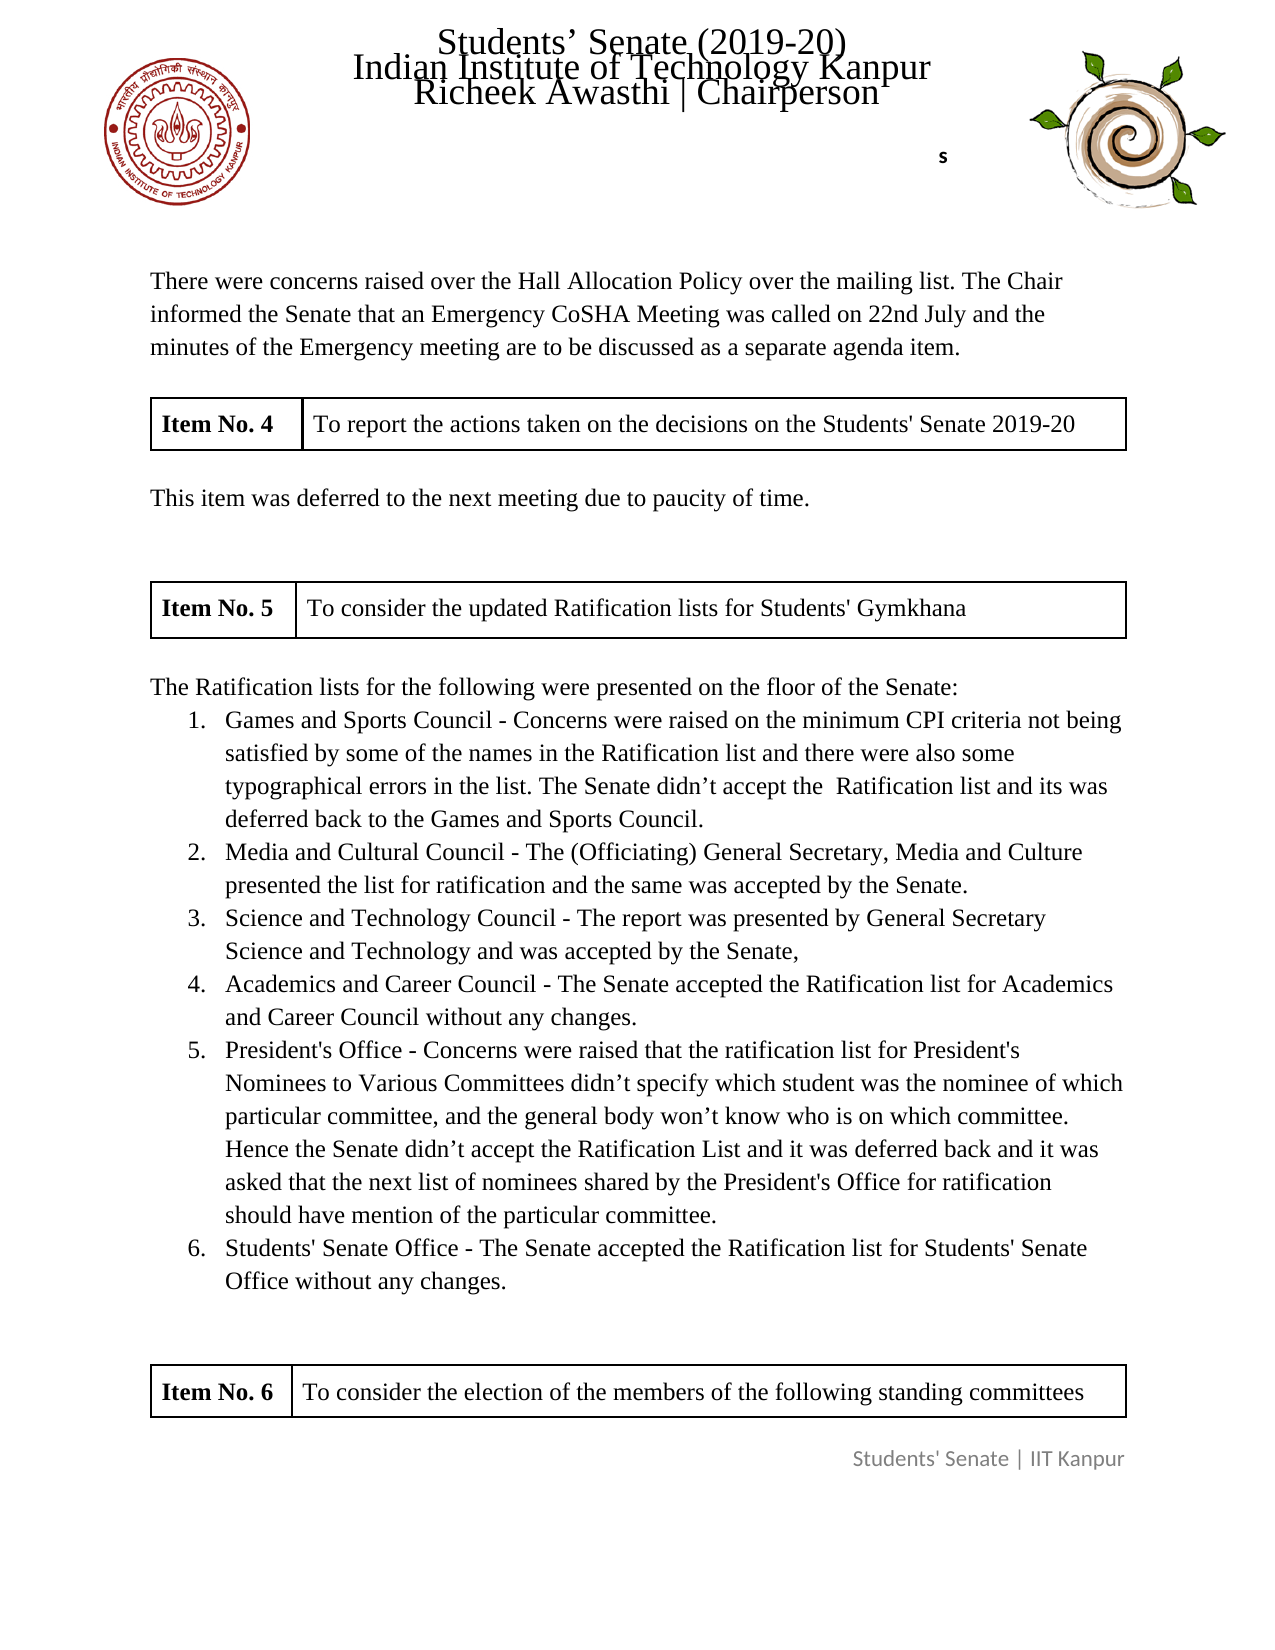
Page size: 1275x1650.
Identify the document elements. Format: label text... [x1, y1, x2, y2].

table_header To consider the updated Ratification lists for Students' Gymkhana [297, 583, 1125, 637]
picture [1027, 46, 1229, 218]
table_header To consider the election of the members of the following standing committees and councils of the Students’ Senate: i. Finance Committee [293, 1366, 1125, 1416]
table_header To report the actions taken on the decisions on the Students' Senate 2019-20 [304, 399, 1125, 449]
list President's Office - Concerns were raised that the ratification list for President's Nominees to Various Committees didn’t specify which student was the nominee of which particular committee, and the general body won’t know who is on which committee. Hence the Senate didn’t accept the Ratification List and it was deferred back and it was asked that the next list of nominees shared by the President's Office for ratification should have mention of the particular committee. [187, 1035, 1125, 1229]
list Science and Technology Council - The report was presented by General Secretary Science and Technology and was accepted by the Senate, [187, 903, 1125, 964]
text The Ratification lists for the following were presented on the floor of the Senate: [150, 672, 1125, 700]
list Academics and Career Council - The Senate accepted the Ratification list for Academics and Career Council without any changes. [187, 969, 1125, 1031]
text This item was deferred to the next meeting due to paucity of time. [150, 483, 1125, 512]
list Students' Senate Office - The Senate accepted the Ratification list for Students' Senate Office without any changes. [187, 1233, 1125, 1295]
list Media and Cultural Council - The (Officiating) General Secretary, Media and Culture presented the list for ratification and the same was accepted by the Senate. [187, 837, 1125, 898]
picture [95, 55, 257, 210]
table_header Item No. 4 [152, 399, 301, 449]
table_header Item No. 5 [152, 583, 295, 637]
text There were concerns raised over the Hall Allocation Policy over the mailing list. The Chair informed the Senate that an Emergency CoSHA Meeting was called on 22nd July and the minutes of the Emergency meeting are to be discussed as a separate agenda item. [150, 266, 1125, 393]
table_header Item No. 6 [152, 1366, 291, 1416]
list Games and Sports Council - Concerns were raised on the minimum CPI criteria not being satisfied by some of the names in the Ratification list and there were also some typographical errors in the list. The Senate didn’t accept the Ratification list and its was deferred back to the Games and Sports Council. [187, 705, 1125, 832]
